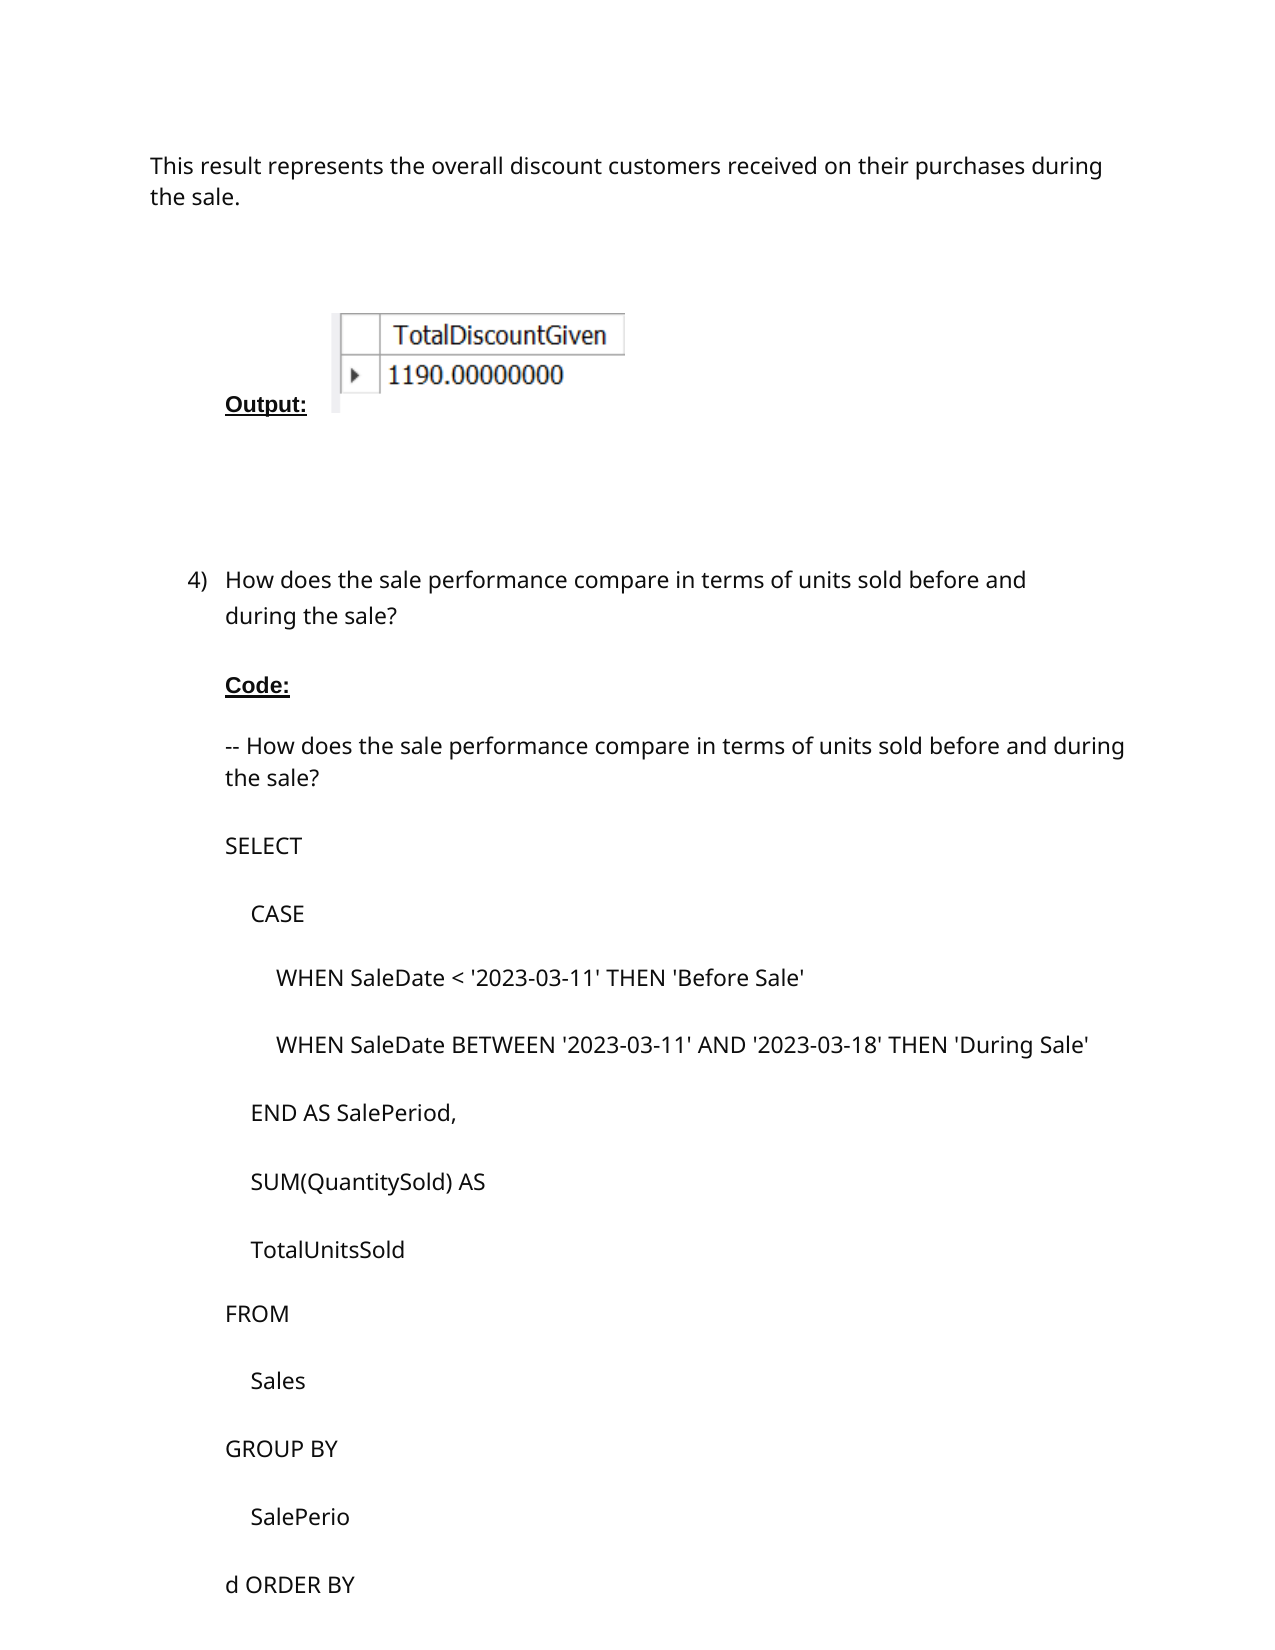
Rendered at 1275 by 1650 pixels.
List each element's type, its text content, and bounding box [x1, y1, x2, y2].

list How does the sale performance compare in terms of units sold before and during the sale? [187, 564, 1084, 631]
text Sales GROUP BY [225, 1365, 382, 1464]
text -- How does the sale performance compare in terms of units sold before and during the sale? [225, 730, 1125, 793]
text WHEN SaleDate < '2023-03-11' THEN 'Before Sale' [276, 966, 1214, 992]
text FROM [225, 1302, 1214, 1328]
picture [331, 313, 625, 413]
text SELECT CASE [225, 830, 316, 929]
text END AS SalePeriod, SUM(QuantitySold) AS TotalUnitsSold [250, 1097, 641, 1265]
text This result represents the overall discount customers received on their purchases during the sale. [150, 150, 1103, 212]
subtitle Code: [225, 672, 1214, 699]
text WHEN SaleDate BETWEEN '2023-03-11' AND '2023-03-18' THEN 'During Sale' [276, 1029, 1214, 1060]
text SalePeriod ORDER BY [225, 1501, 364, 1600]
